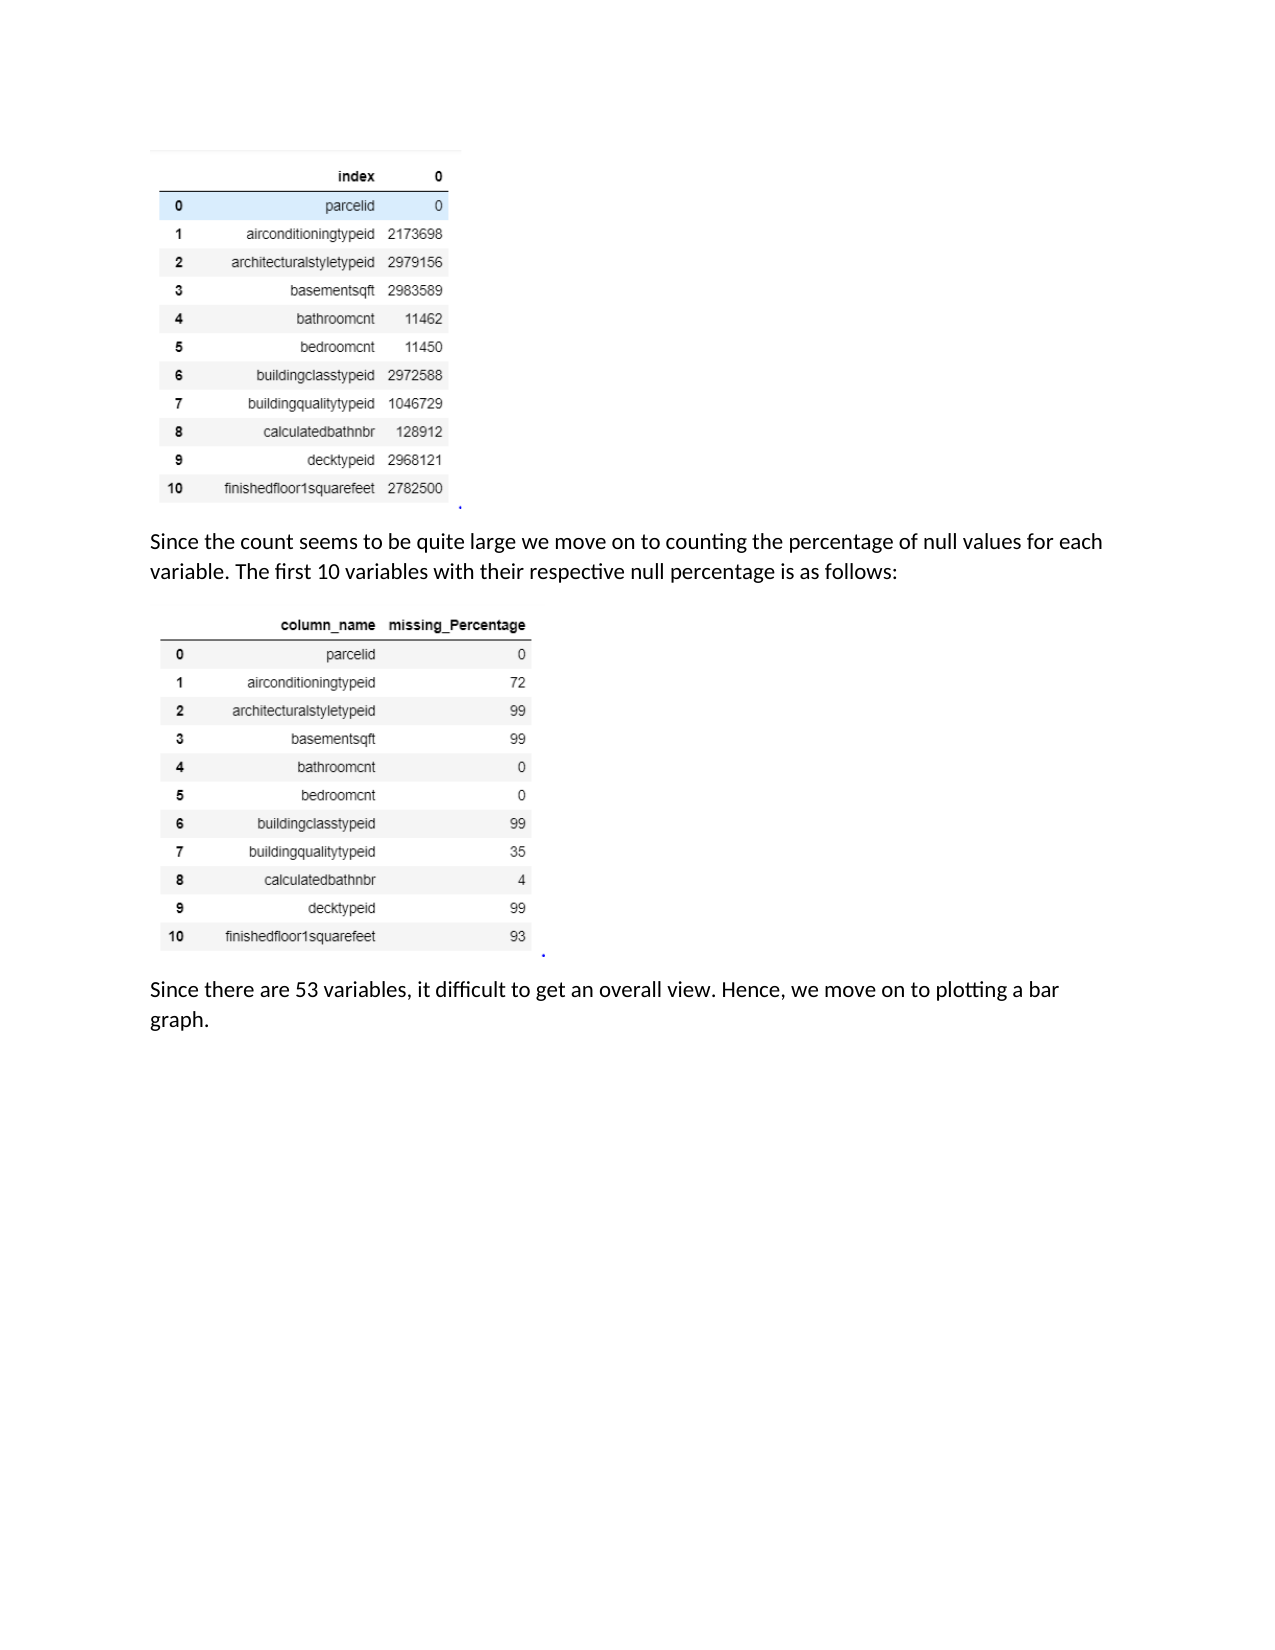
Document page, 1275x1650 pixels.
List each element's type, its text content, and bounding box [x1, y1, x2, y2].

picture [150, 150, 462, 509]
text Since there are 53 variables, it difficult to get an overall view. Hence, we move on to plotting a bar graph. [150, 975, 1125, 1033]
text Since the count seems to be quite large we move on to counting the percentage of null values for each variable. The first 10 variables with their respective null percentage is as follows: [150, 527, 1125, 585]
picture [150, 604, 545, 957]
